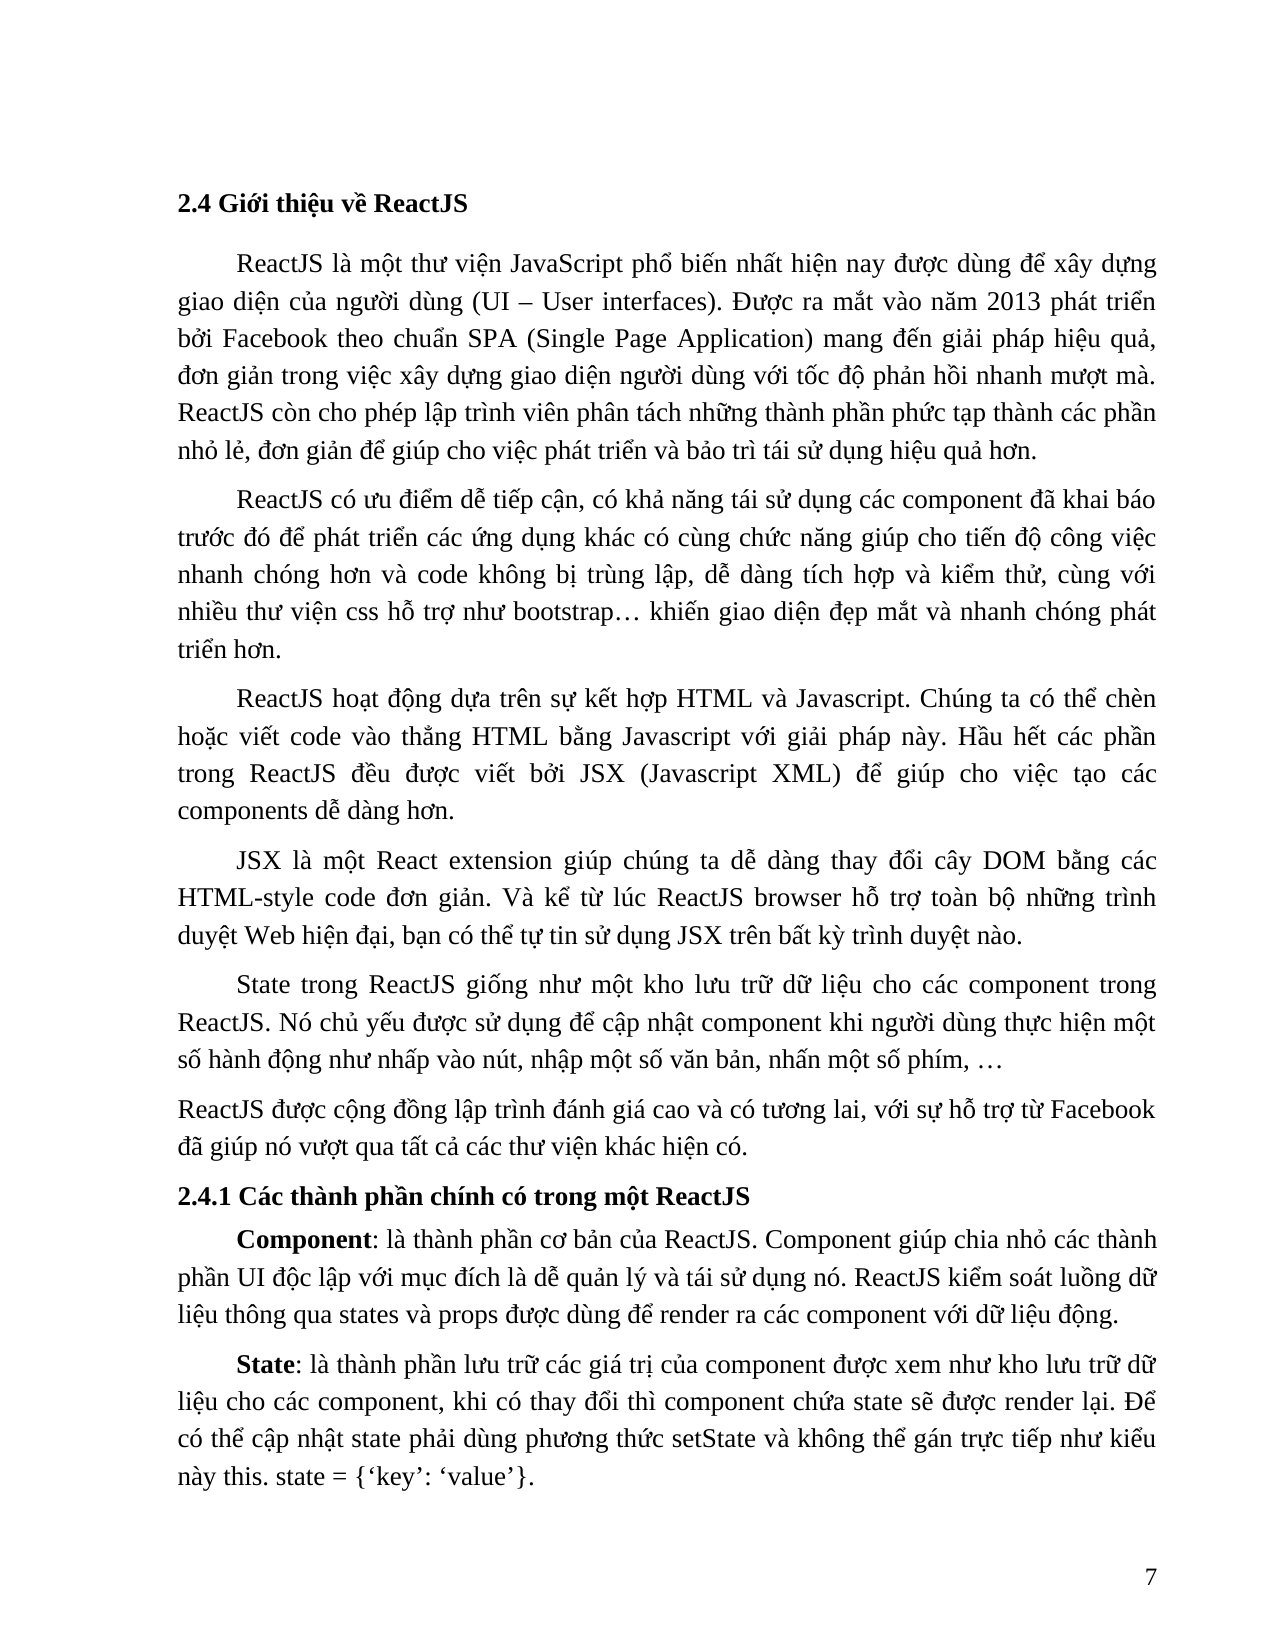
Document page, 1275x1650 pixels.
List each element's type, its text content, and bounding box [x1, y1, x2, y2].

text ReactJS hoạt động dựa trên sự kết hợp HTML và Javascript. Chúng ta có thể chèn hoặc viết code vào thẳng HTML bằng Javascript với giải pháp này. Hầu hết các phần trong ReactJS đều được viết bởi JSX (Javascript XML) để giúp cho việc tạo các components dễ dàng hơn. [177, 682, 1157, 826]
text State trong ReactJS giống như một kho lưu trữ dữ liệu cho các component trong ReactJS. Nó chủ yếu được sử dụng để cập nhật component khi người dùng thực hiện một số hành động như nhấp vào nút, nhập một số văn bản, nhấn một số phím, … [177, 968, 1157, 1074]
subtitle 2.4 Giới thiệu về ReactJS [177, 187, 1157, 218]
text ReactJS có ưu điểm dễ tiếp cận, có khả năng tái sử dụng các component đã khai báo trước đó để phát triển các ứng dụng khác có cùng chức năng giúp cho tiến độ công việc nhanh chóng hơn và code không bị trùng lập, dễ dàng tích hợp và kiểm thử, cùng với nhiều thư viện css hỗ trợ như bootstrap… khiến giao diện đẹp mắt và nhanh chóng phát triển hơn. [177, 483, 1157, 664]
text JSX là một React extension giúp chúng ta dễ dàng thay đổi cây DOM bằng các HTML-style code đơn giản. Và kể từ lúc ReactJS browser hỗ trợ toàn bộ những trình duyệt Web hiện đại, bạn có thể tự tin sử dụng JSX trên bất kỳ trình duyệt nào. [177, 844, 1157, 950]
subtitle 2.4.1 Các thành phần chính có trong một ReactJS [177, 1180, 1157, 1211]
text Component: là thành phần cơ bản của ReactJS. Component giúp chia nhỏ các thành phần UI độc lập với mục đích là dễ quản lý và tái sử dụng nó. ReactJS kiểm soát luồng dữ liệu thông qua states và props được dùng để render ra các component với dữ liệu động. [177, 1224, 1157, 1329]
text State: là thành phần lưu trữ các giá trị của component được xem như kho lưu trữ dữ liệu cho các component, khi có thay đổi thì component chứa state sẽ được render lại. Để có thể cập nhật state phải dùng phương thức setState và không thể gán trực tiếp như kiểu này this. state = {‘key’: ‘value’}. [177, 1348, 1157, 1491]
text ReactJS là một thư viện JavaScript phổ biến nhất hiện nay được dùng để xây dựng giao diện của người dùng (UI – User interfaces). Được ra mắt vào năm 2013 phát triển bởi Facebook theo chuẩn SPA (Single Page Application) mang đến giải pháp hiệu quả, đơn giản trong việc xây dựng giao diện người dùng với tốc độ phản hồi nhanh mượt mà. ReactJS còn cho phép lập trình viên phân tách những thành phần phức tạp thành các phần nhỏ lẻ, đơn giản để giúp cho việc phát triển và bảo trì tái sử dụng hiệu quả hơn. [177, 247, 1157, 465]
text ReactJS được cộng đồng lập trình đánh giá cao và có tương lai, với sự hỗ trợ từ Facebook đã giúp nó vượt qua tất cả các thư viện khác hiện có. [177, 1093, 1157, 1161]
